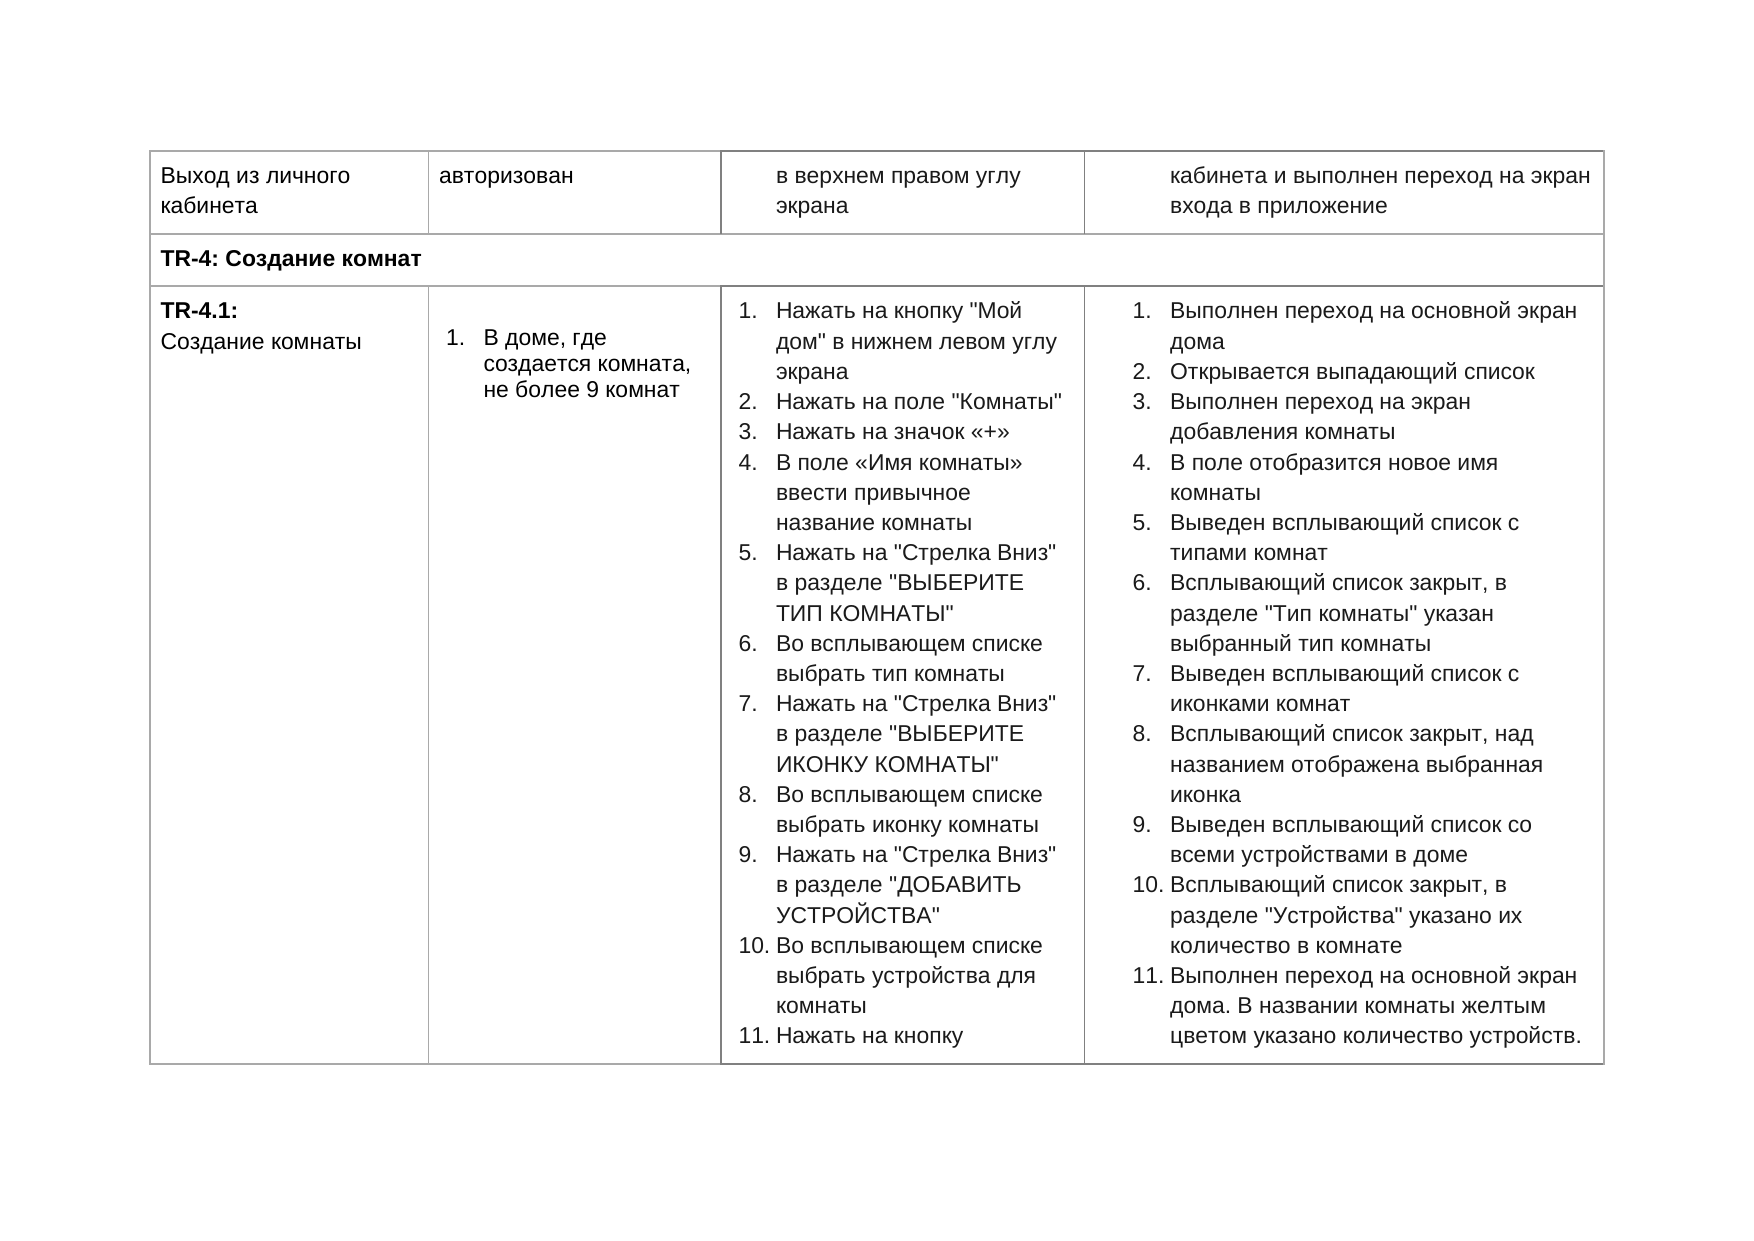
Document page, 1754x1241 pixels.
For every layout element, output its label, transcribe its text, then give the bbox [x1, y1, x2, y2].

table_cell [722, 287, 1084, 1063]
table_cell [1085, 152, 1603, 233]
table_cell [429, 152, 720, 233]
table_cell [722, 152, 1084, 233]
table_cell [1085, 287, 1603, 1063]
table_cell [429, 287, 720, 1063]
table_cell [151, 152, 428, 233]
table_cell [151, 287, 428, 1063]
table_cell TR-4: Создание комнат [151, 235, 1603, 285]
